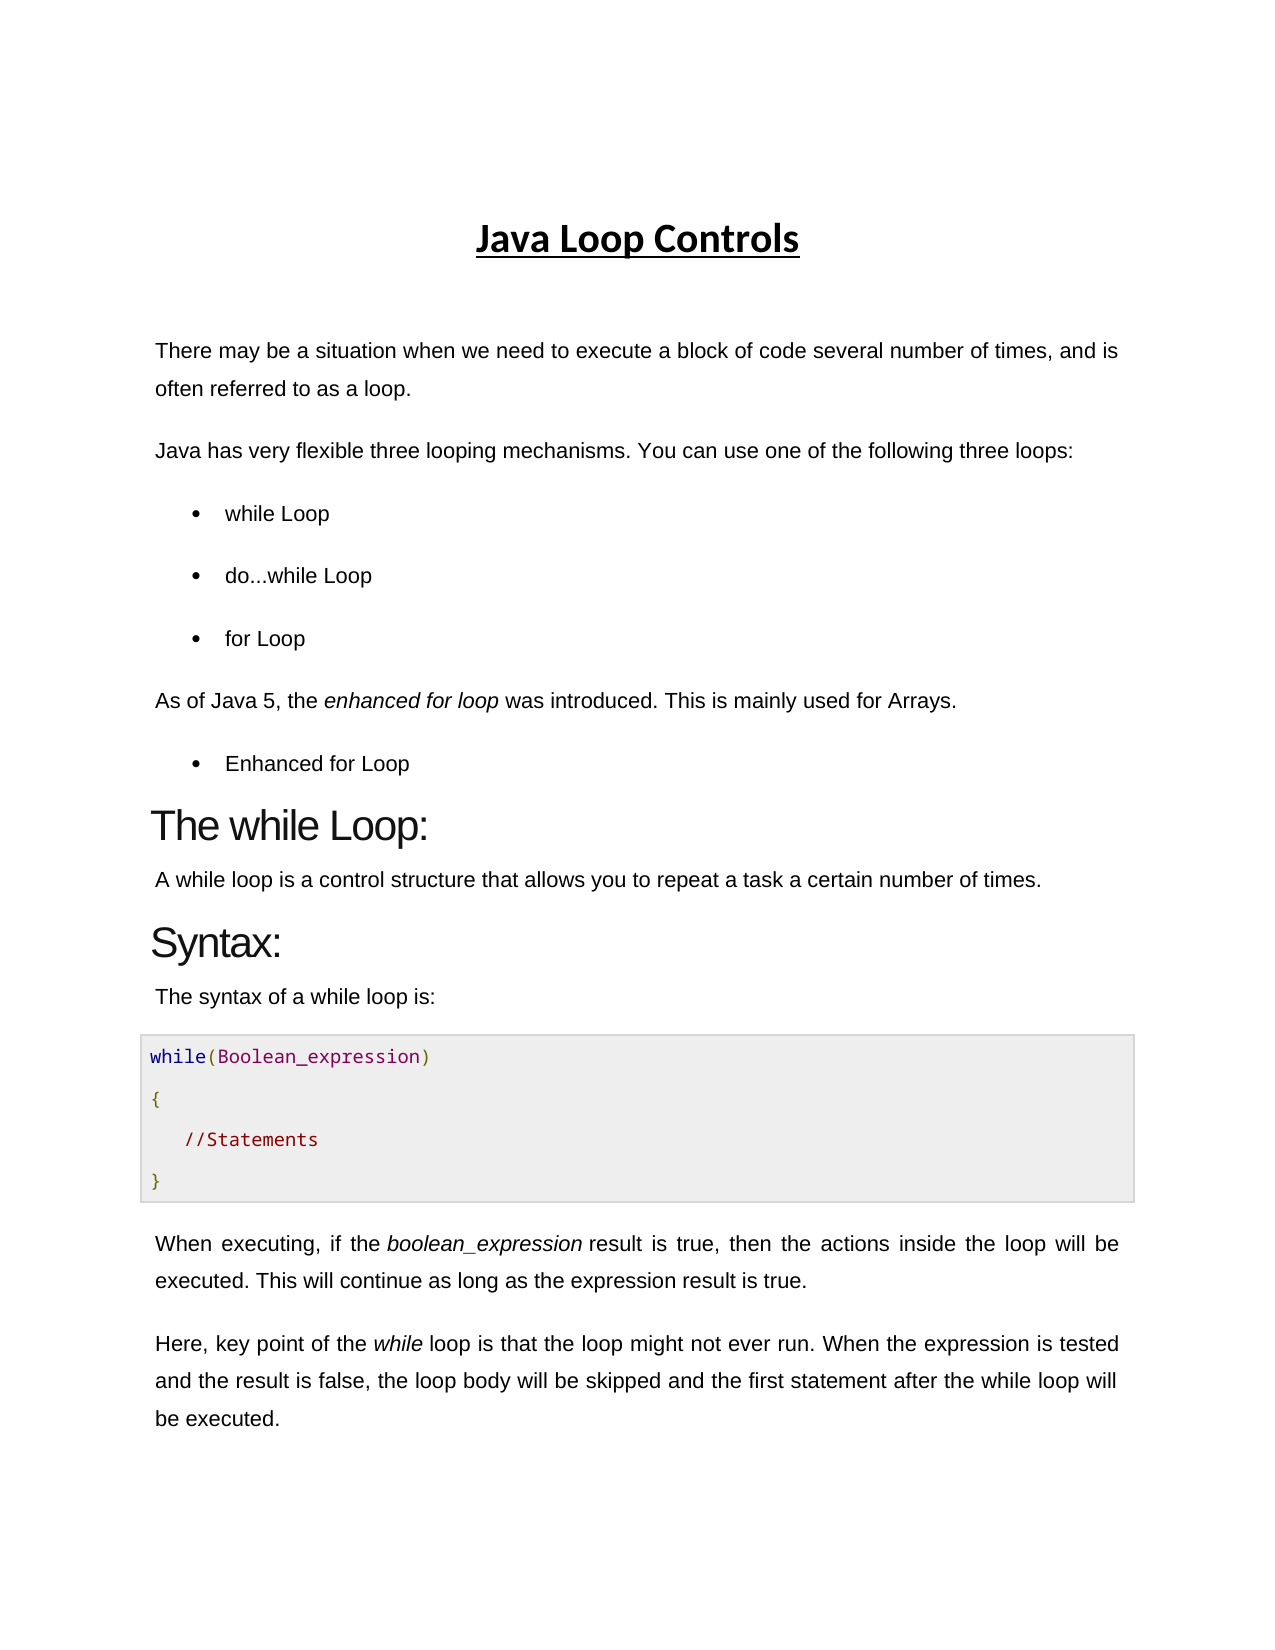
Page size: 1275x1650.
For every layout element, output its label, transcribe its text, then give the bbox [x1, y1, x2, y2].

text while(Boolean_expression) [142, 1036, 1133, 1069]
list for Loop [192, 613, 1120, 651]
text //Statements [142, 1116, 1133, 1152]
list while Loop [192, 488, 1120, 526]
list do...while Loop [192, 551, 1120, 588]
list Enhanced for Loop [192, 738, 1120, 776]
text A while loop is a control structure that allows you to repeat a task a certain number of times. [155, 855, 1120, 892]
text There may be a situation when we need to execute a block of code several number of times, and is often referred to as a loop. [155, 326, 1120, 401]
text As of Java 5, the enhanced for loop was introduced. This is mainly used for Arrays. [155, 676, 1120, 713]
text When executing, if the boolean_expression result is true, then the actions inside the loop will be executed. This will continue as long as the expression result is true. [155, 1218, 1120, 1293]
text { [142, 1075, 1133, 1111]
text Java Loop Controls [150, 212, 1125, 263]
text The syntax of a while loop is: [155, 971, 1120, 1009]
text Syntax: [150, 917, 1120, 966]
text Java has very flexible three looping mechanisms. You can use one of the following three loops: [155, 426, 1120, 463]
text Here, key point of the while loop is that the loop might not ever run. When the expression is tested and the result is false, the loop body will be skipped and the first statement after the while loop will be executed. [155, 1318, 1120, 1431]
text The while Loop: [150, 801, 1120, 850]
text } [142, 1157, 1133, 1201]
